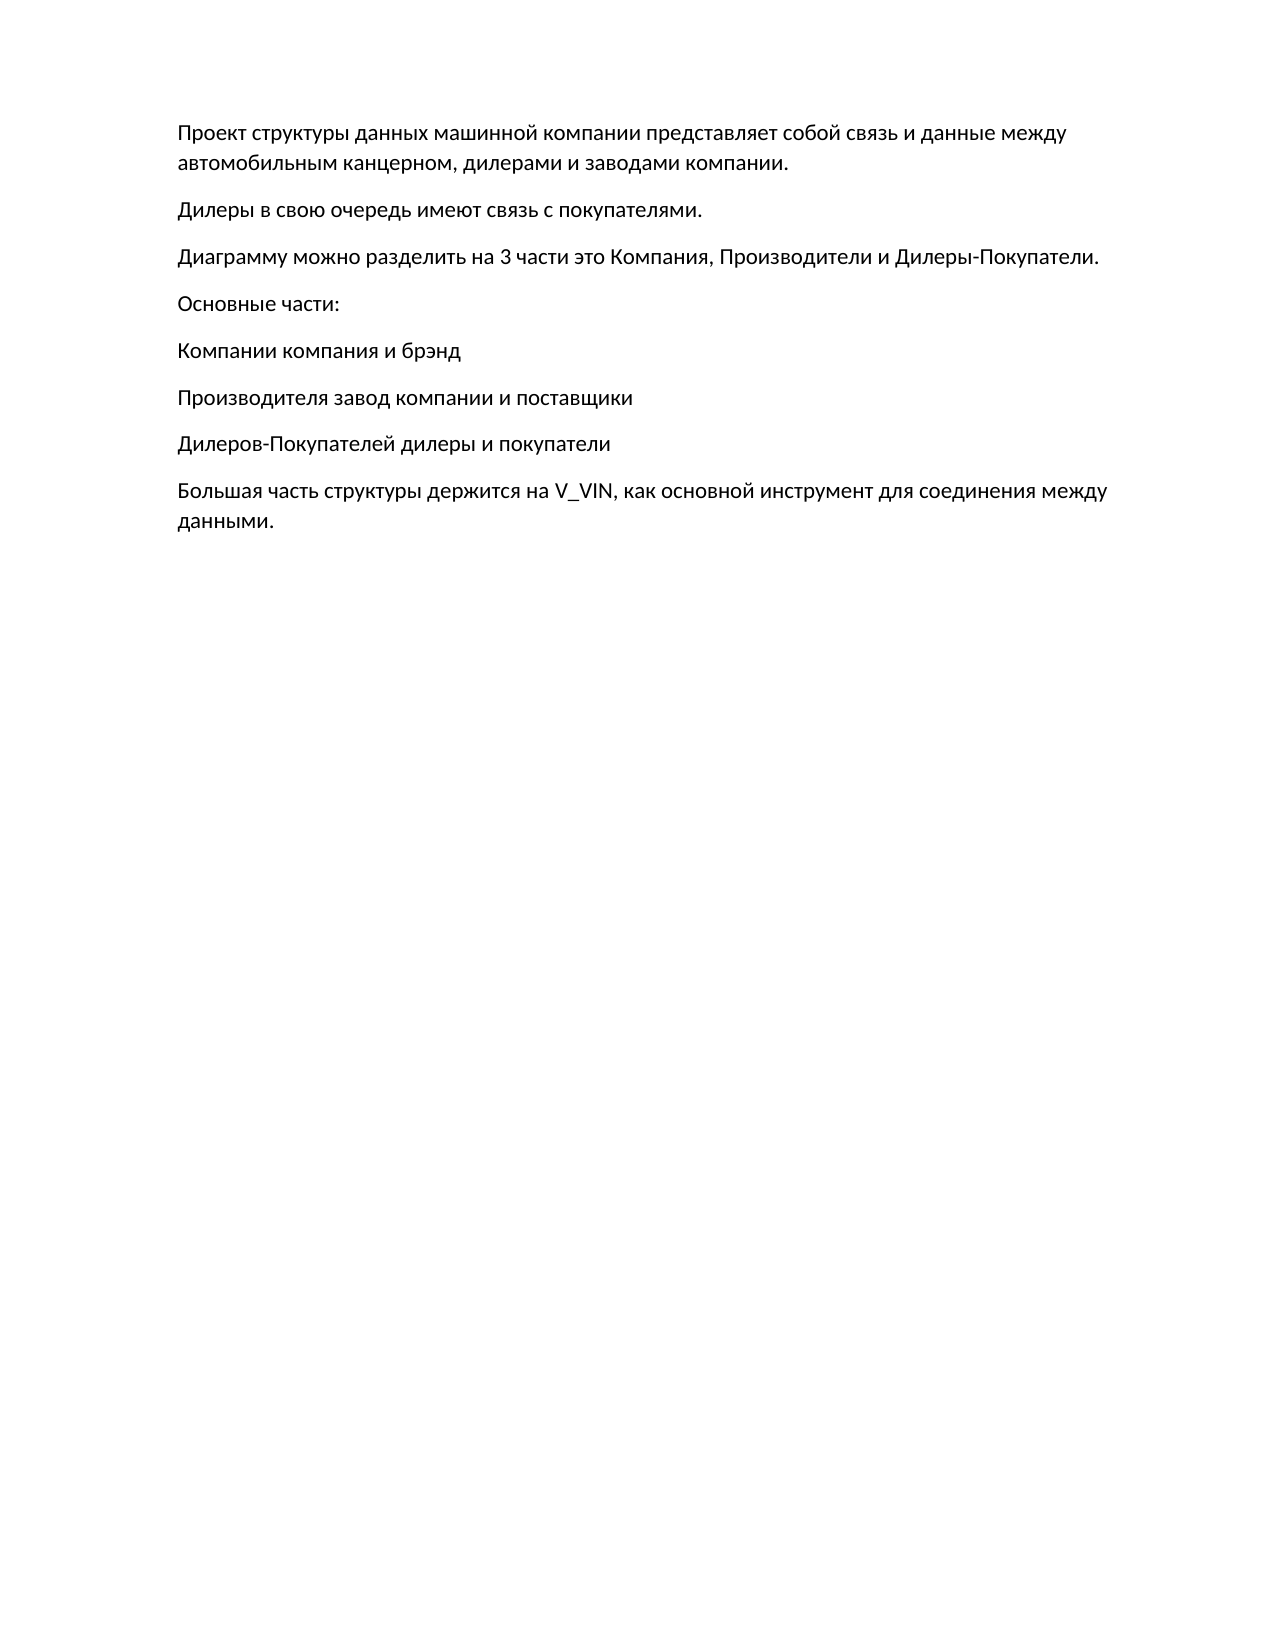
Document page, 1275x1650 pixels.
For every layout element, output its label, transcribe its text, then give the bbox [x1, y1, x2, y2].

text Производителя завод компании и поставщики [177, 383, 1186, 411]
text Дилеры в свою очередь имеют связь с покупателями. [177, 195, 1186, 223]
text Большая часть структуры держится на V_VIN, как основной инструмент для соединения между данными. [177, 476, 1186, 535]
text Диаграмму можно разделить на 3 части это Компания, Производители и Дилеры-Покупатели. [177, 242, 1186, 270]
text Основные части: [177, 289, 1186, 317]
text Дилеров-Покупателей дилеры и покупатели [177, 429, 1186, 458]
text Компании компания и брэнд [177, 336, 1186, 364]
text Проект структуры данных машинной компании представляет собой связь и данные между автомобильным канцерном, дилерами и заводами компании. [177, 118, 1186, 176]
